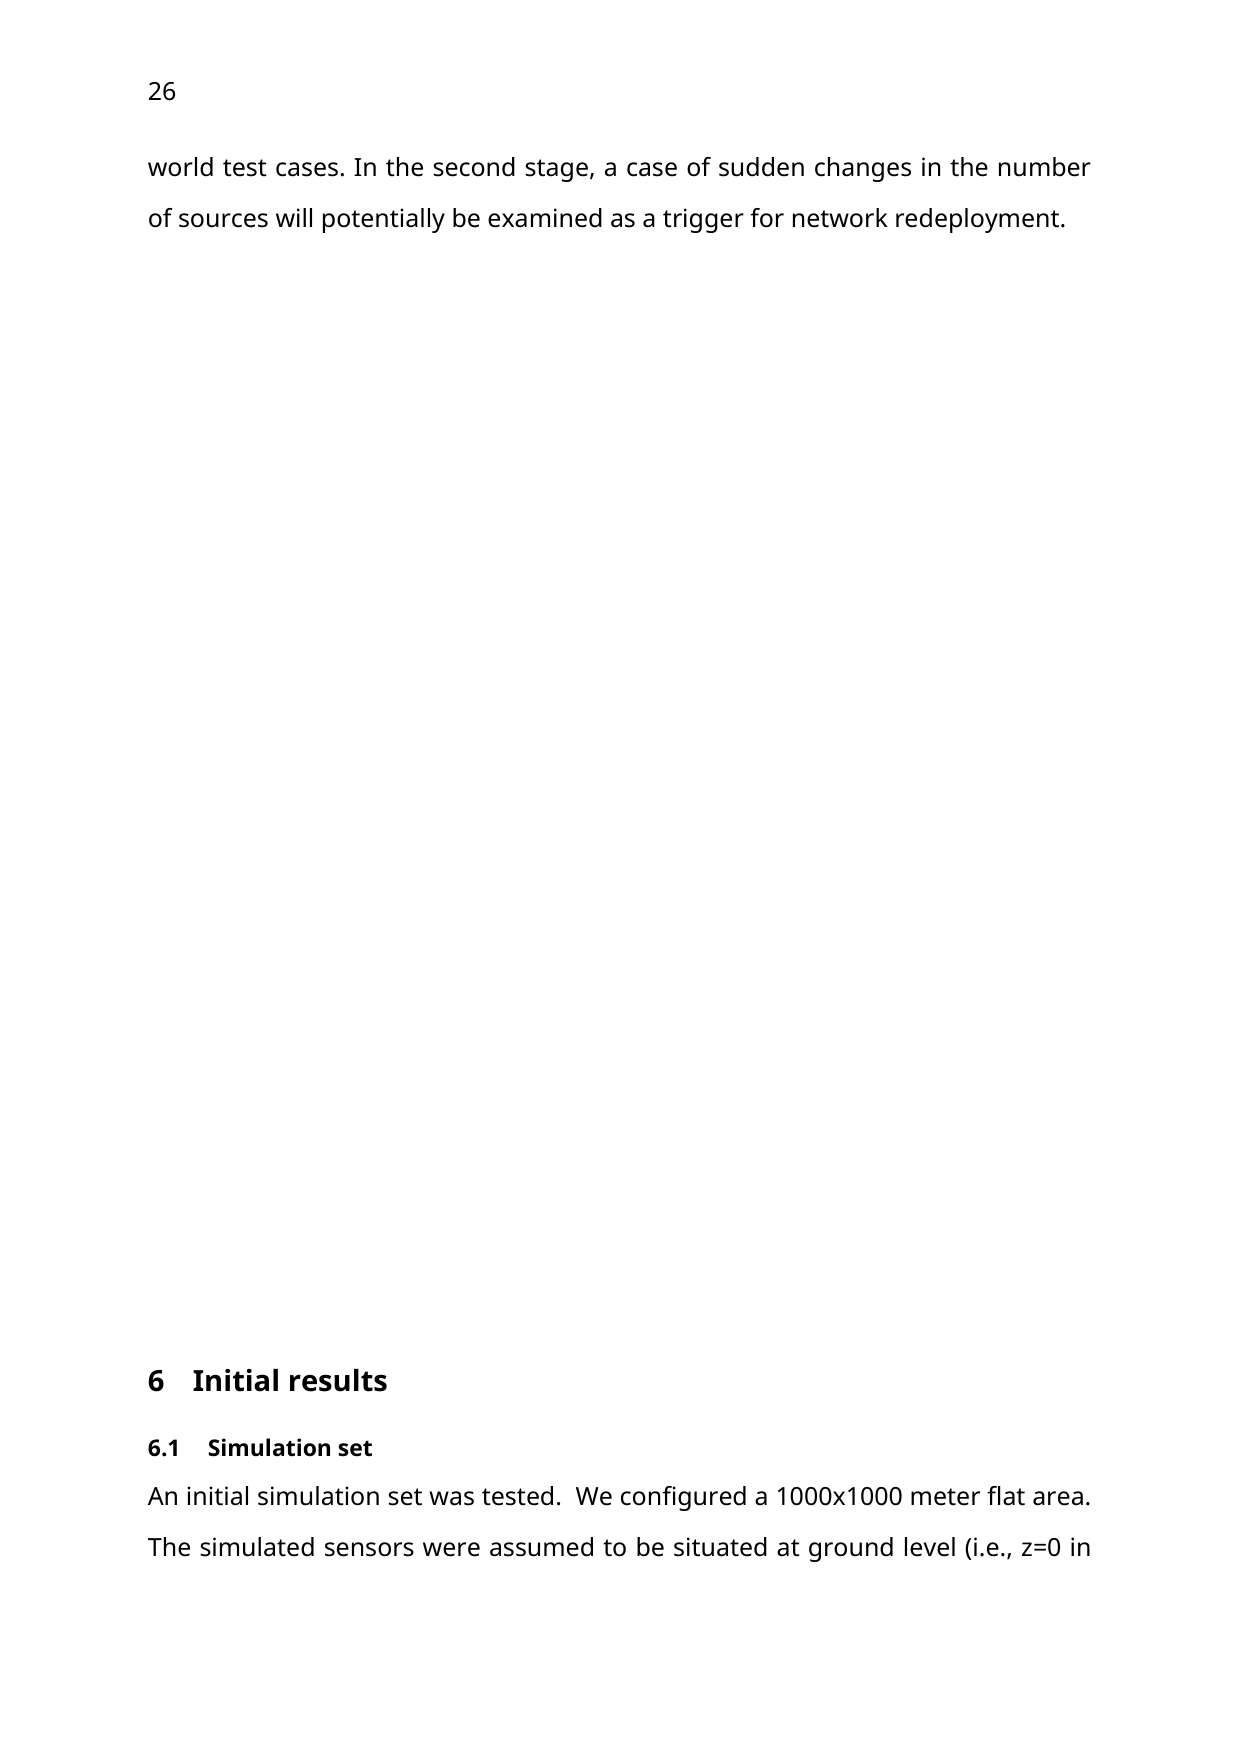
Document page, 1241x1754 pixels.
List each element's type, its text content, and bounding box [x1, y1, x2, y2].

subtitle Simulation set [148, 1432, 1092, 1463]
subtitle Initial results [148, 1360, 1092, 1400]
